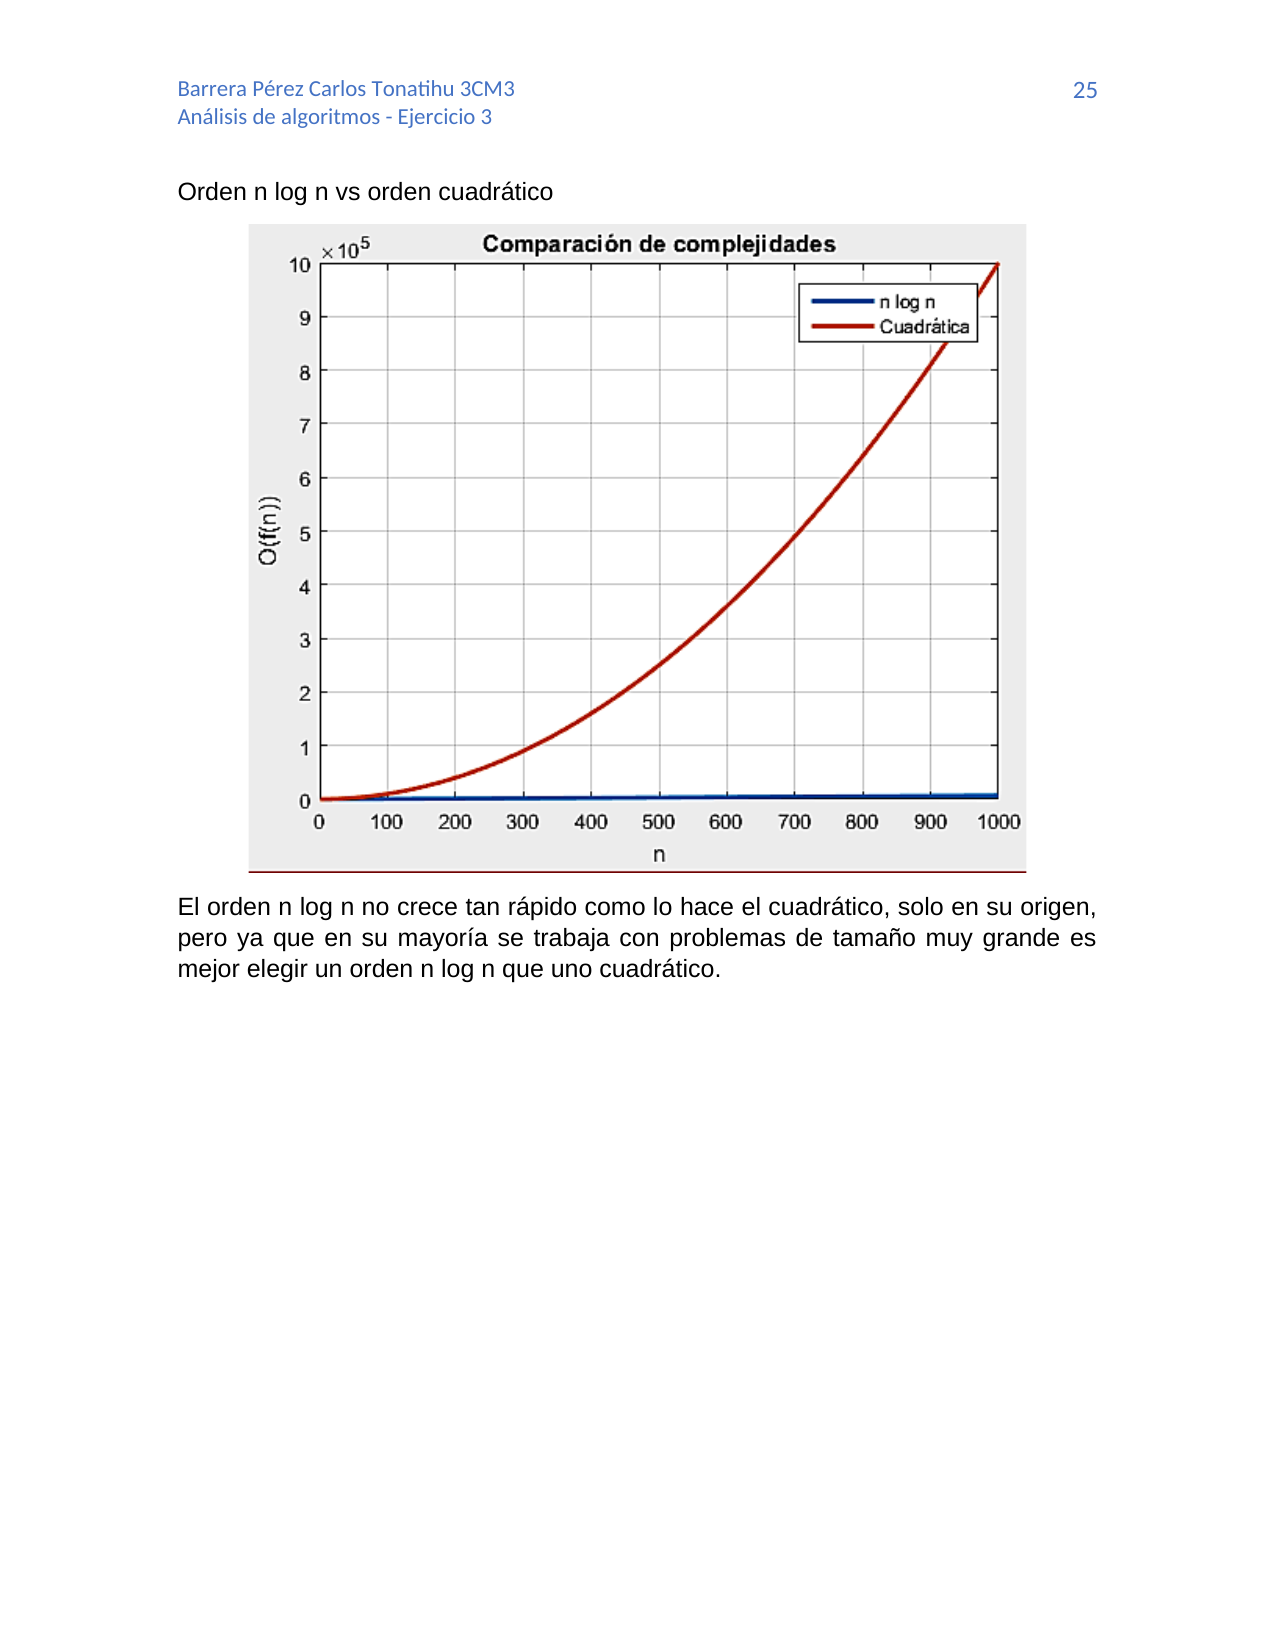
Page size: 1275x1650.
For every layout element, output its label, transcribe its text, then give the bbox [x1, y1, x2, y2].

picture [248, 224, 1027, 873]
text El orden n log n no crece tan rápido como lo hace el cuadrático, solo en su origen, pero ya que en su mayoría se trabaja con problemas de tamaño muy grande es mejor elegir un orden n log n que uno cuadrático. [177, 892, 1098, 983]
text Orden n log n vs orden cuadrático [177, 177, 1098, 206]
